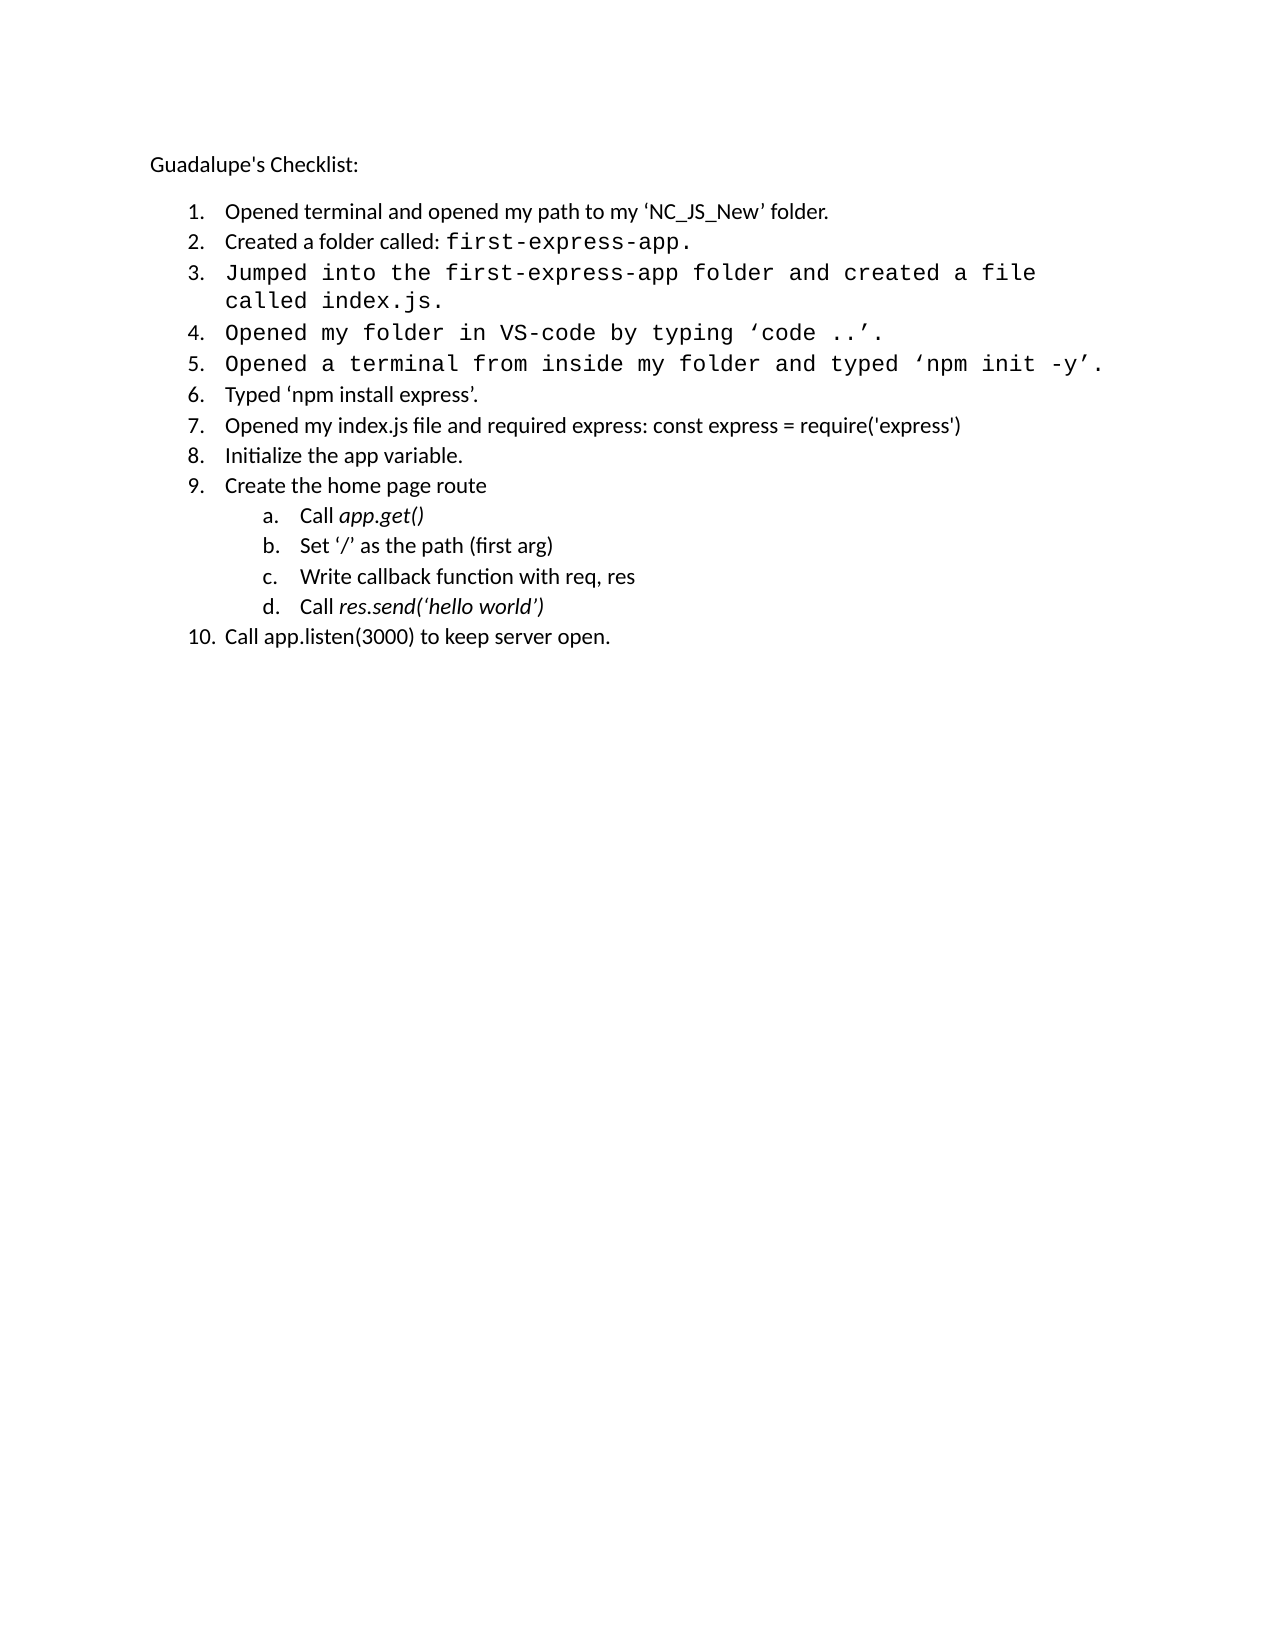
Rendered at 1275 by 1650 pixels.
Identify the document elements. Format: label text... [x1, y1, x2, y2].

list Opened my index.js file and required express: const express = require('express') [187, 411, 1125, 439]
list Opened my folder in VS-code by typing ‘code ..’. [187, 318, 1125, 347]
list Call app.get() [262, 501, 1125, 529]
list Call app.listen(3000) to keep server open. [187, 622, 1125, 650]
list Create the home page route [187, 471, 1125, 499]
list Opened a terminal from inside my folder and typed ‘npm init -y’. [187, 349, 1125, 378]
list Write callback function with req, res [262, 562, 1125, 590]
list Jumped into the first-express-app folder and created a file called index.js. [187, 258, 1125, 316]
text Guadalupe's Checklist: [150, 150, 1125, 178]
list Initialize the app variable. [187, 441, 1125, 469]
list Set ‘/’ as the path (first arg) [262, 532, 1125, 559]
list Typed ‘npm install express’. [187, 381, 1125, 408]
list Opened terminal and opened my path to my ‘NC_JS_New’ folder. [187, 197, 1125, 225]
list Created a folder called: first-express-app. [187, 227, 1125, 256]
list Call res.send(‘hello world’) [262, 592, 1125, 620]
